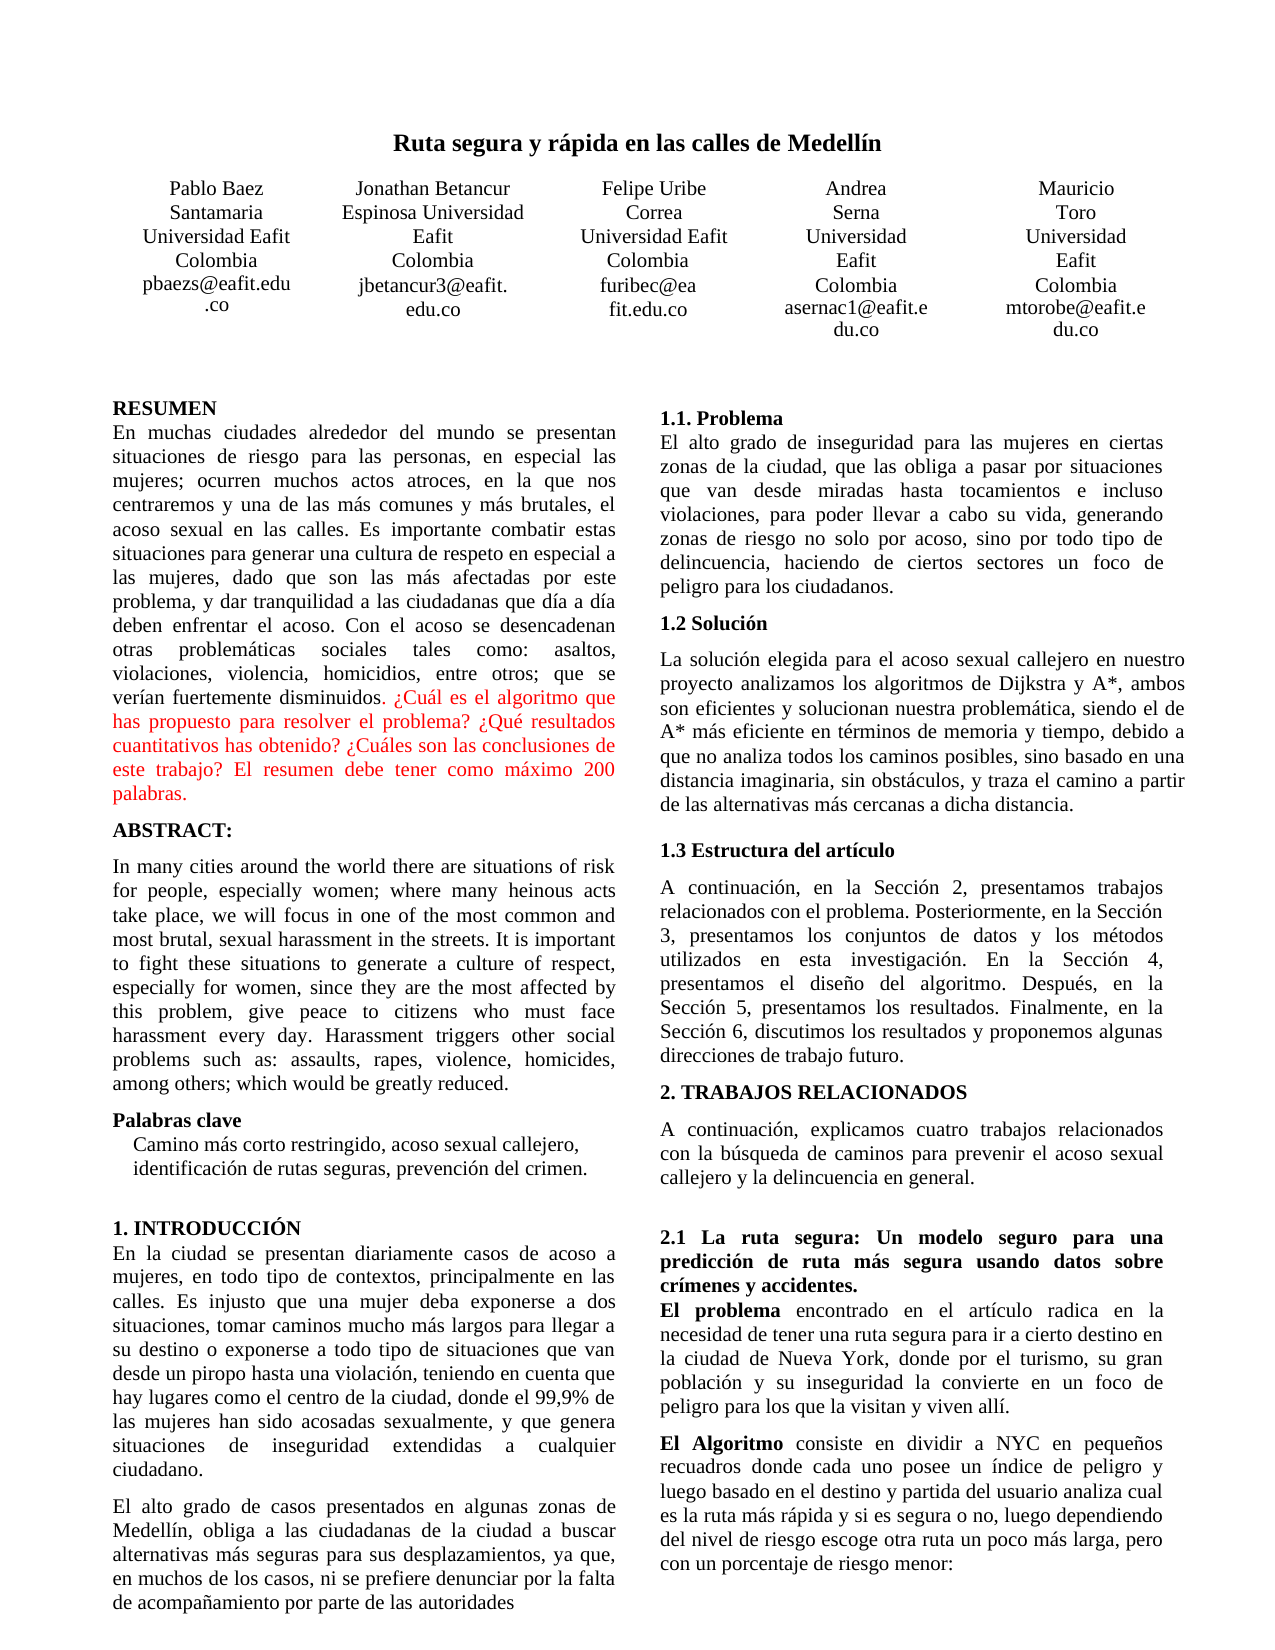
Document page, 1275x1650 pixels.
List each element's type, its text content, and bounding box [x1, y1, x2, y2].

text In many cities around the world there are situations of risk for people, especially women; where many heinous acts take place, we will focus in one of the most common and most brutal, sexual harassment in the streets. It is important to fight these situations to generate a culture of respect, especially for women, since they are the most affected by this problem, give peace to citizens who must face harassment every day. Harassment triggers other social problems such as: assaults, rapes, violence, homicides, among others; which would be greatly reduced. [112, 854, 616, 1095]
table_header Pablo Baez Santamaria Universidad Eafit Colombia pbaezs@eafit.edu.co [120, 176, 316, 340]
subtitle Solución [660, 611, 1185, 635]
subtitle RESUMEN [112, 396, 620, 420]
text El problema encontrado en el artículo radica en la necesidad de tener una ruta segura para ir a cierto destino en la ciudad de Nueva York, donde por el turismo, su gran población y su inseguridad la convierte en un foco de peligro para los que la visitan y viven allí. [660, 1297, 1163, 1418]
text El alto grado de casos presentados en algunas zonas de Medellín, obliga a las ciudadanas de la ciudad a buscar alternativas más seguras para sus desplazamientos, ya que, en muchos de los casos, ni se prefiere denunciar por la falta de acompañamiento por parte de las autoridades [112, 1494, 616, 1614]
title Ruta segura y rápida en las calles de Medellín [391, 128, 883, 156]
subtitle Palabras clave [112, 1108, 620, 1132]
subtitle TRABAJOS RELACIONADOS [660, 1080, 1185, 1104]
subtitle La ruta segura: Un modelo seguro para una predicción de ruta más segura usando datos sobre crímenes y accidentes. [660, 1225, 1163, 1297]
subtitle ABSTRACT: [112, 818, 620, 842]
text A continuación, explicamos cuatro trabajos relacionados con la búsqueda de caminos para prevenir el acoso sexual callejero y la delincuencia en general. [660, 1117, 1163, 1189]
text El Algoritmo consiste en dividir a NYC en pequeños recuadros donde cada uno posee un índice de peligro y luego basado en el destino y partida del usuario analiza cual es la ruta más rápida y si es segura o no, luego dependiendo del nivel de riesgo escoge otra ruta un poco más larga, pero con un porcentaje de riesgo menor: [660, 1430, 1163, 1575]
text El alto grado de inseguridad para las mujeres en ciertas zonas de la ciudad, que las obliga a pasar por situaciones que van desde miradas hasta tocamientos e incluso violaciones, para poder llevar a cabo su vida, generando zonas de riesgo no solo por acoso, sino por todo tipo de delincuencia, haciendo de ciertos sectores un foco de peligro para los ciudadanos. [660, 430, 1164, 598]
text Camino más corto restringido, acoso sexual callejero, identificación de rutas seguras, prevención del crimen. [133, 1132, 620, 1180]
text A continuación, en la Sección 2, presentamos trabajos relacionados con el problema. Posteriormente, en la Sección 3, presentamos los conjuntos de datos y los métodos utilizados en esta investigación. En la Sección 4, presentamos el diseño del algoritmo. Después, en la Sección 5, presentamos los resultados. Finalmente, en la Sección 6, discutimos los resultados y proponemos algunas direcciones de trabajo futuro. [660, 875, 1163, 1067]
table_header Jonathan Betancur Espinosa Universidad Eafit Colombia jbetancur3@eafit.edu.co [316, 176, 550, 340]
list Estructura del artículo [660, 838, 1185, 862]
table_header Felipe Uribe Correa Universidad Eafit Colombia furibec@eafit.edu.co [550, 176, 758, 340]
table_header Mauricio Toro Universidad Eafit Colombia mtorobe@eafit.edu.co [966, 176, 1168, 340]
subtitle Problema [660, 406, 1185, 430]
text En la ciudad se presentan diariamente casos de acoso a mujeres, en todo tipo de contextos, principalmente en las calles. Es injusto que una mujer deba exponerse a dos situaciones, tomar caminos mucho más largos para llegar a su destino o exponerse a todo tipo de situaciones que van desde un piropo hasta una violación, teniendo en cuenta que hay lugares como el centro de la ciudad, donde el 99,9% de las mujeres han sido acosadas sexualmente, y que genera situaciones de inseguridad extendidas a cualquier ciudadano. [112, 1240, 616, 1481]
text En muchas ciudades alrededor del mundo se presentan situaciones de riesgo para las personas, en especial las mujeres; ocurren muchos actos atroces, en la que nos centraremos y una de las más comunes y más brutales, el acoso sexual en las calles. Es importante combatir estas situaciones para generar una cultura de respeto en especial a las mujeres, dado que son las más afectadas por este problema, y dar tranquilidad a las ciudadanas que día a día deben enfrentar el acoso. Con el acoso se desencadenan otras problemáticas sociales tales como: asaltos, violaciones, violencia, homicidios, entre otros; que se verían fuertemente disminuidos. ¿Cuál es el algoritmo que has propuesto para resolver el problema? ¿Qué resultados cuantitativos has obtenido? ¿Cuáles son las conclusiones de este trabajo? El resumen debe tener como máximo 200 palabras. [112, 420, 616, 805]
table_header Andrea Serna Universidad Eafit Colombia asernac1@eafit.edu.co [758, 176, 966, 340]
subtitle La solución elegida para el acoso sexual callejero en nuestro proyecto analizamos los algoritmos de Dijkstra y A*, ambos son eficientes y solucionan nuestra problemática, siendo el de A* más eficiente en términos de memoria y tiempo, debido a que no analiza todos los caminos posibles, sino basado en una distancia imaginaria, sin obstáculos, y traza el camino a partir de las alternativas más cercanas a dicha distancia. [660, 647, 1185, 816]
subtitle INTRODUCCIÓN [112, 1216, 620, 1240]
